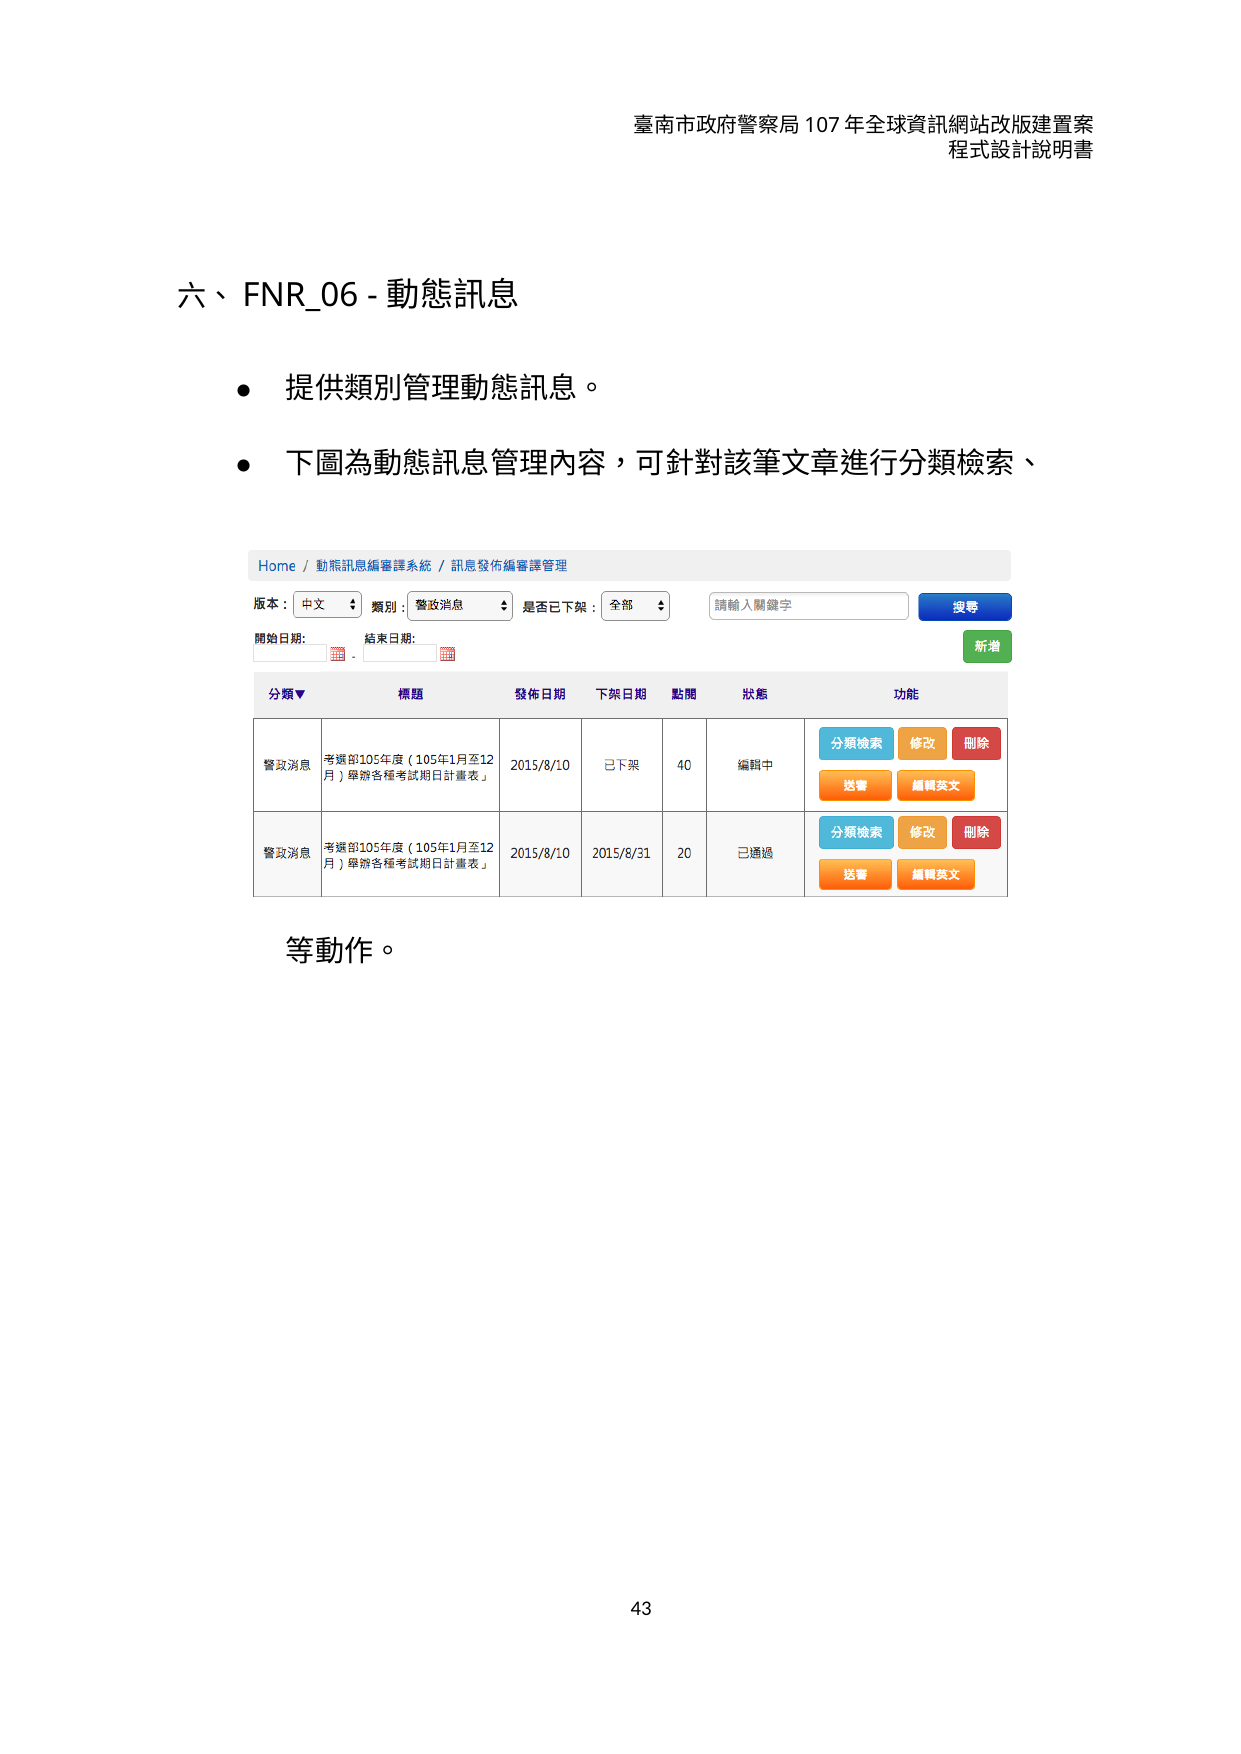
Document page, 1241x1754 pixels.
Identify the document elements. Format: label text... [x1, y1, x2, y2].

list 提供類別管理動態訊息。 [236, 349, 1063, 424]
picture [246, 547, 1015, 897]
subtitle FNR_06 - 動態訊息 [177, 255, 1063, 330]
